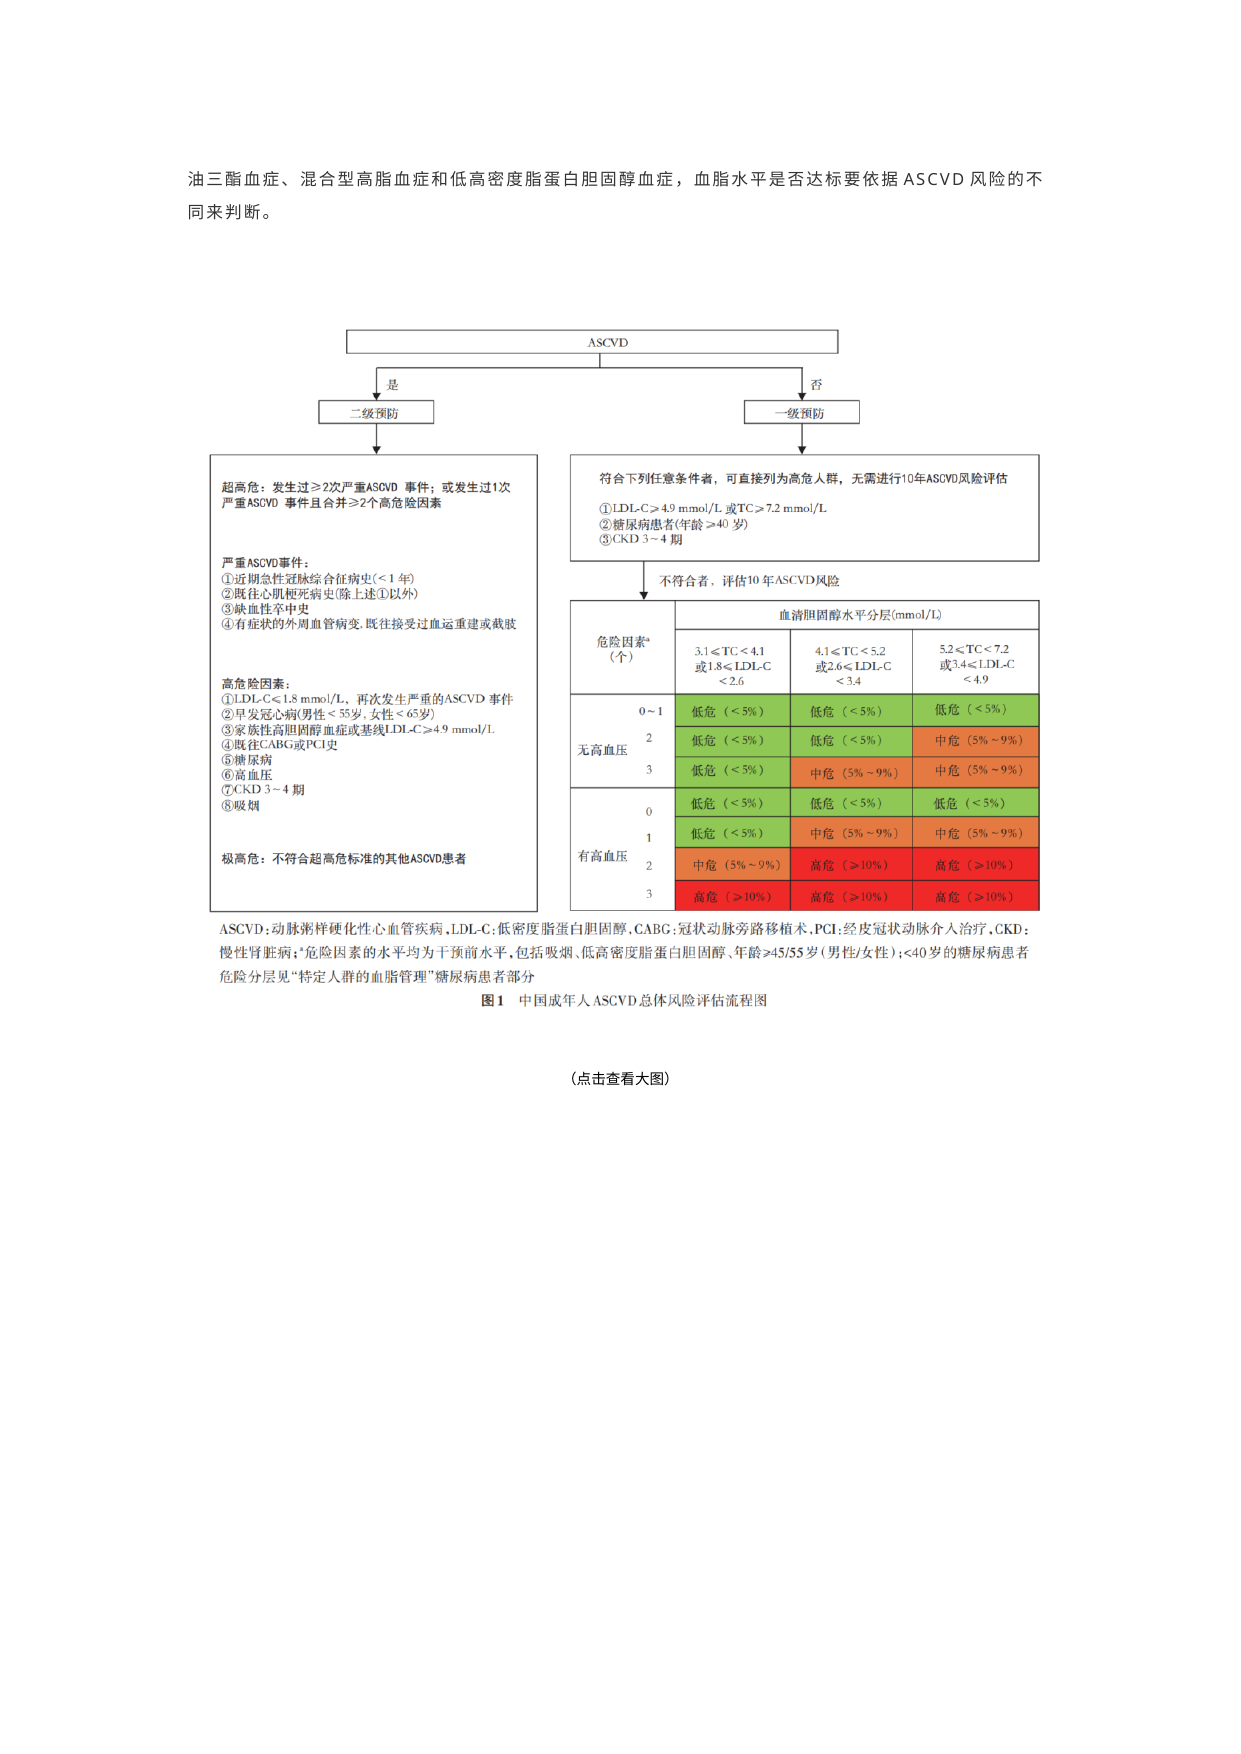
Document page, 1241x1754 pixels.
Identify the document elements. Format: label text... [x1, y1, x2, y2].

picture [188, 317, 1053, 1023]
text （点击查看大图） [187, 1062, 1053, 1094]
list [187, 162, 1053, 227]
